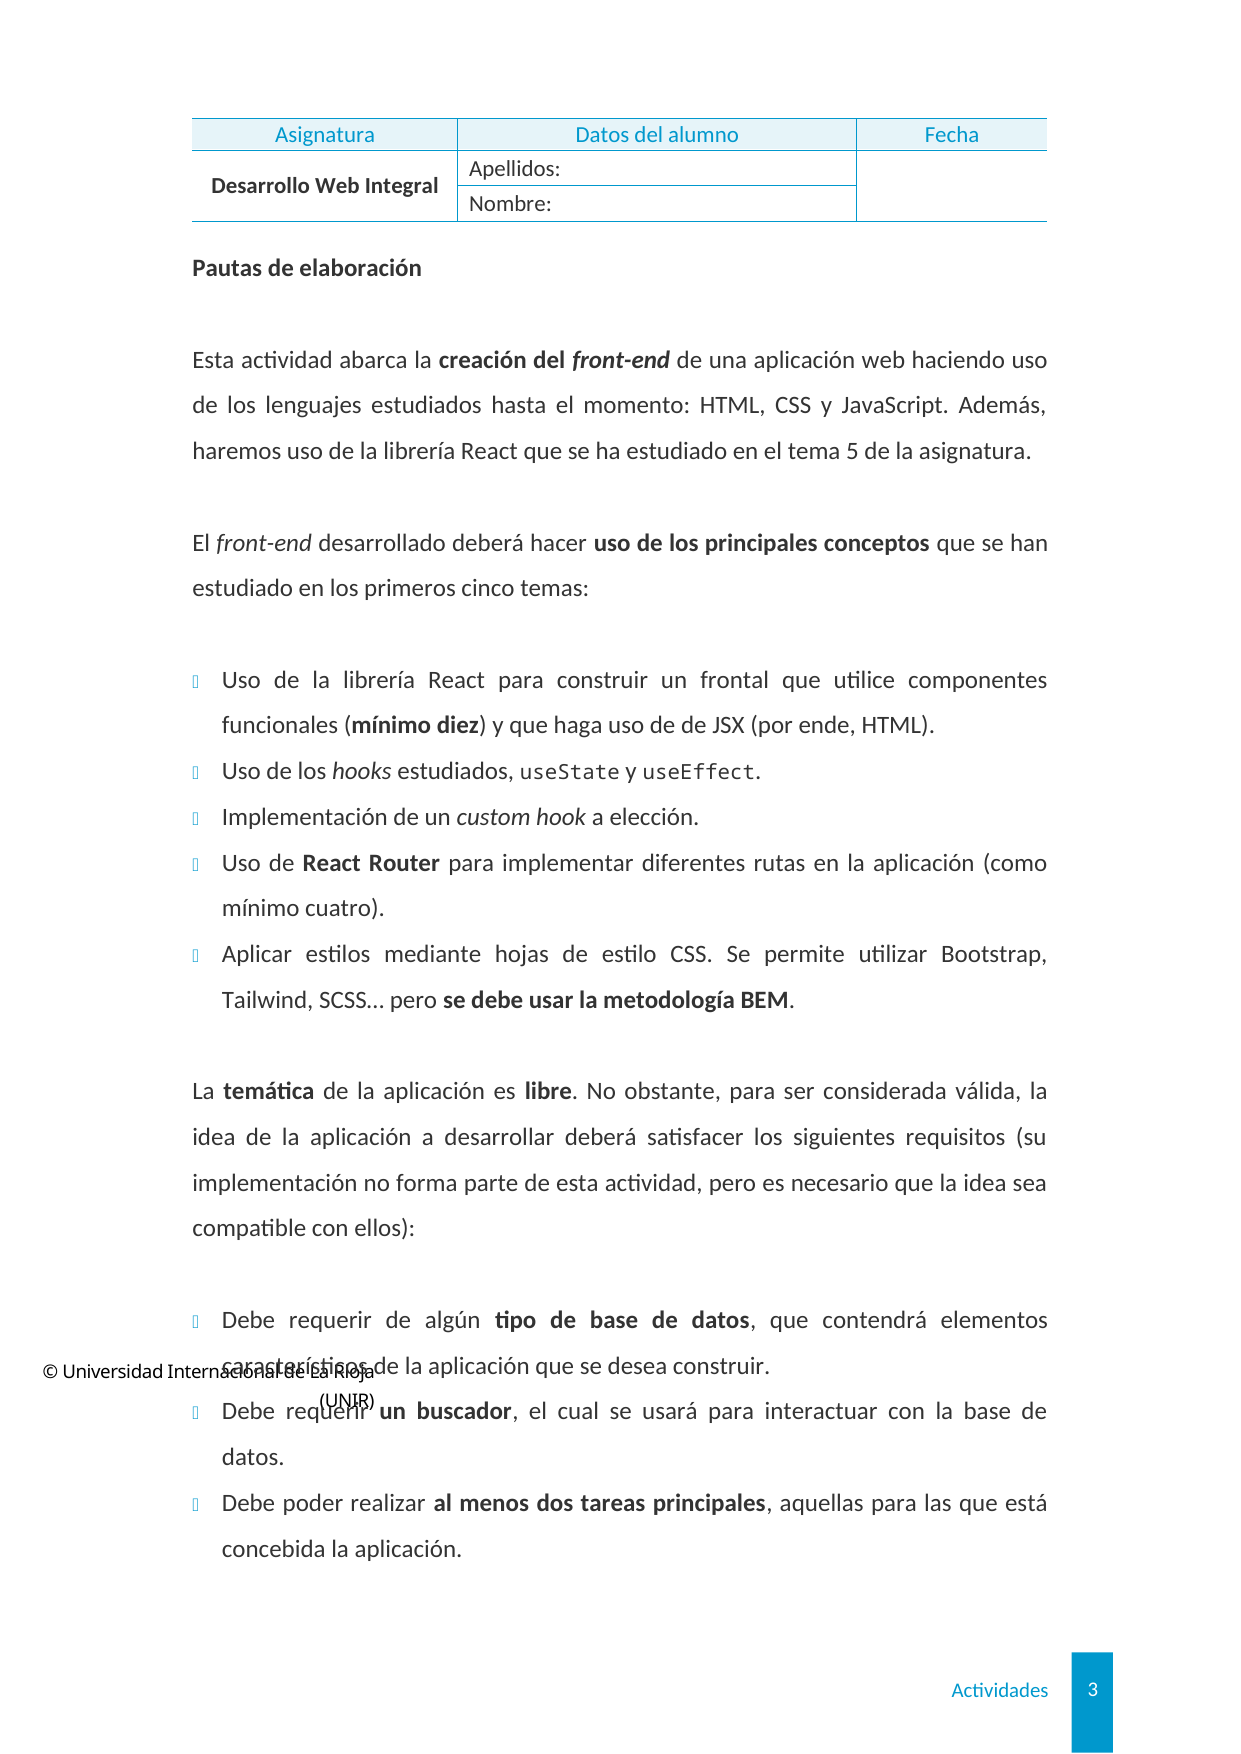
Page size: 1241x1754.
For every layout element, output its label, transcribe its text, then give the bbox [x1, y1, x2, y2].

picture [193, 950, 198, 962]
list Uso de la librería React para construir un frontal que utilice componentes funcionales (mínimo diez) y que haga uso de de JSX (por ende, HTML). [192, 664, 1048, 740]
list Aplicar estilos mediante hojas de estilo CSS. Se permite utilizar Bootstrap, Tailwind, SCSS… pero se debe usar la metodología BEM. [192, 938, 1048, 1014]
picture [193, 676, 198, 688]
text Pautas de elaboración [192, 252, 1048, 283]
list Debe requerir de algún tipo de base de datos, que contendrá elementos característicos de la aplicación que se desea construir. [192, 1304, 1048, 1380]
list Uso de los hooks estudiados, useState y useEffect. [192, 755, 1048, 786]
text La temática de la aplicación es libre. No obstante, para ser considerada válida, la idea de la aplicación a desarrollar deberá satisfacer los siguientes requisitos (su implementación no forma parte de esta actividad, pero es necesario que la idea sea compatible con ellos): [192, 1075, 1048, 1243]
text El front-end desarrollado deberá hacer uso de los principales conceptos que se han estudiado en los primeros cinco temas: [192, 527, 1048, 603]
picture [193, 767, 198, 779]
list Debe requerir un buscador, el cual se usará para interactuar con la base de datos. [192, 1396, 1048, 1472]
picture [193, 1316, 198, 1328]
text Esta actividad abarca la creación del front-end de una aplicación web haciendo uso de los lenguajes estudiados hasta el momento: HTML, CSS y JavaScript. Además, haremos uso de la librería React que se ha estudiado en el tema 5 de la asignatura. [192, 344, 1048, 466]
list Implementación de un custom hook a elección. [192, 801, 1048, 832]
list Uso de React Router para implementar diferentes rutas en la aplicación (como mínimo cuatro). [192, 847, 1048, 923]
picture [193, 1499, 198, 1511]
list Debe poder realizar al menos dos tareas principales, aquellas para las que está concebida la aplicación. [192, 1487, 1048, 1563]
picture [193, 813, 198, 825]
picture [193, 1407, 198, 1419]
picture [193, 859, 198, 871]
